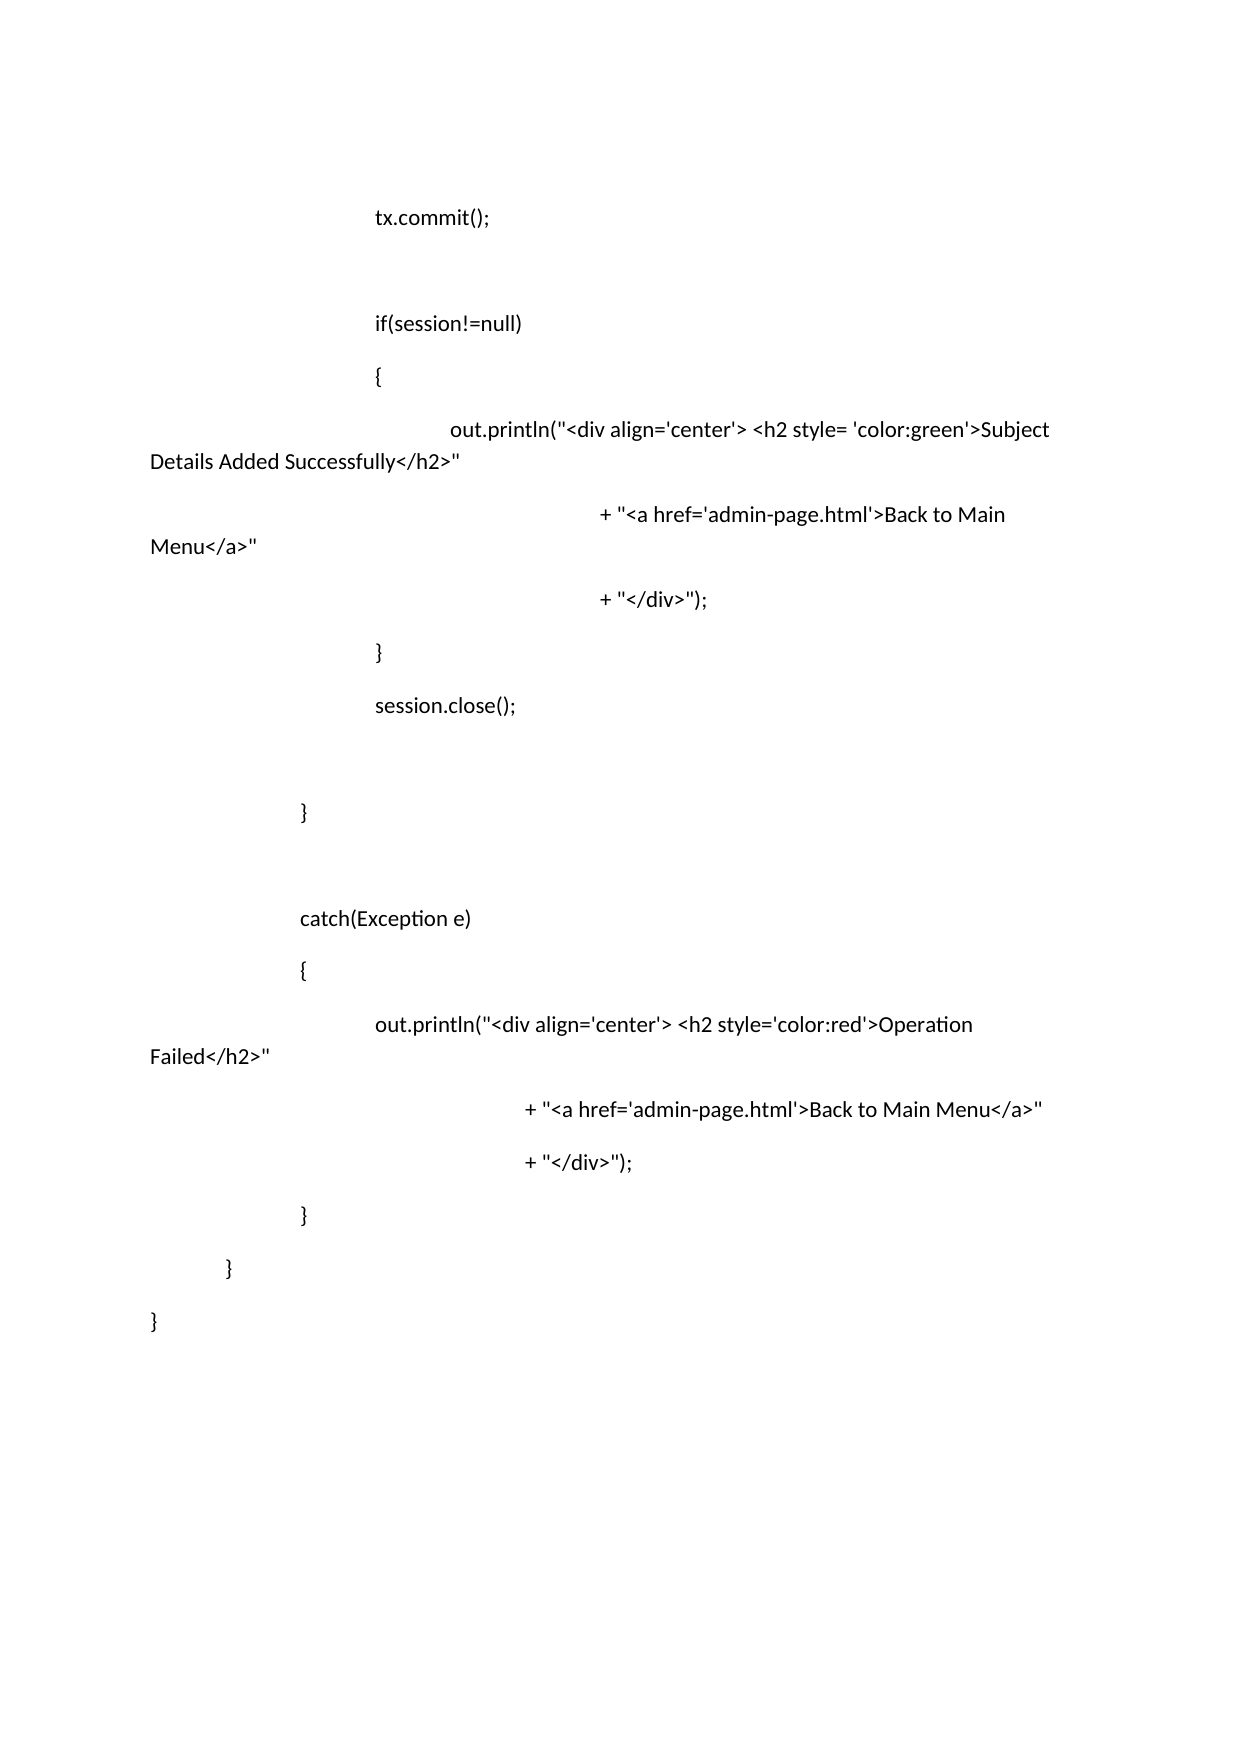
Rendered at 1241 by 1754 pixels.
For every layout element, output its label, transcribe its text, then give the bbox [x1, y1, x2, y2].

text } [150, 798, 1090, 826]
text } [150, 1307, 1090, 1335]
text out.println("<div align='center'> <h2 style='color:red'>Operation Failed</h2>" [150, 1010, 1090, 1070]
text + "<a href='admin-page.html'>Back to Main Menu</a>" [150, 500, 1090, 561]
text + "</div>"); [150, 586, 1090, 613]
text { [150, 957, 1090, 985]
text } [150, 638, 1090, 667]
text { [150, 362, 1090, 390]
text } [150, 1201, 1090, 1229]
text + "<a href='admin-page.html'>Back to Main Menu</a>" [150, 1095, 1090, 1123]
text if(session!=null) [150, 309, 1090, 337]
text catch(Exception e) [150, 904, 1090, 932]
text session.close(); [150, 692, 1090, 719]
text tx.commit(); [150, 203, 1090, 231]
text } [150, 1254, 1090, 1282]
text + "</div>"); [150, 1148, 1090, 1176]
text out.println("<div align='center'> <h2 style= 'color:green'>Subject Details Added Successfully</h2>" [150, 415, 1090, 475]
